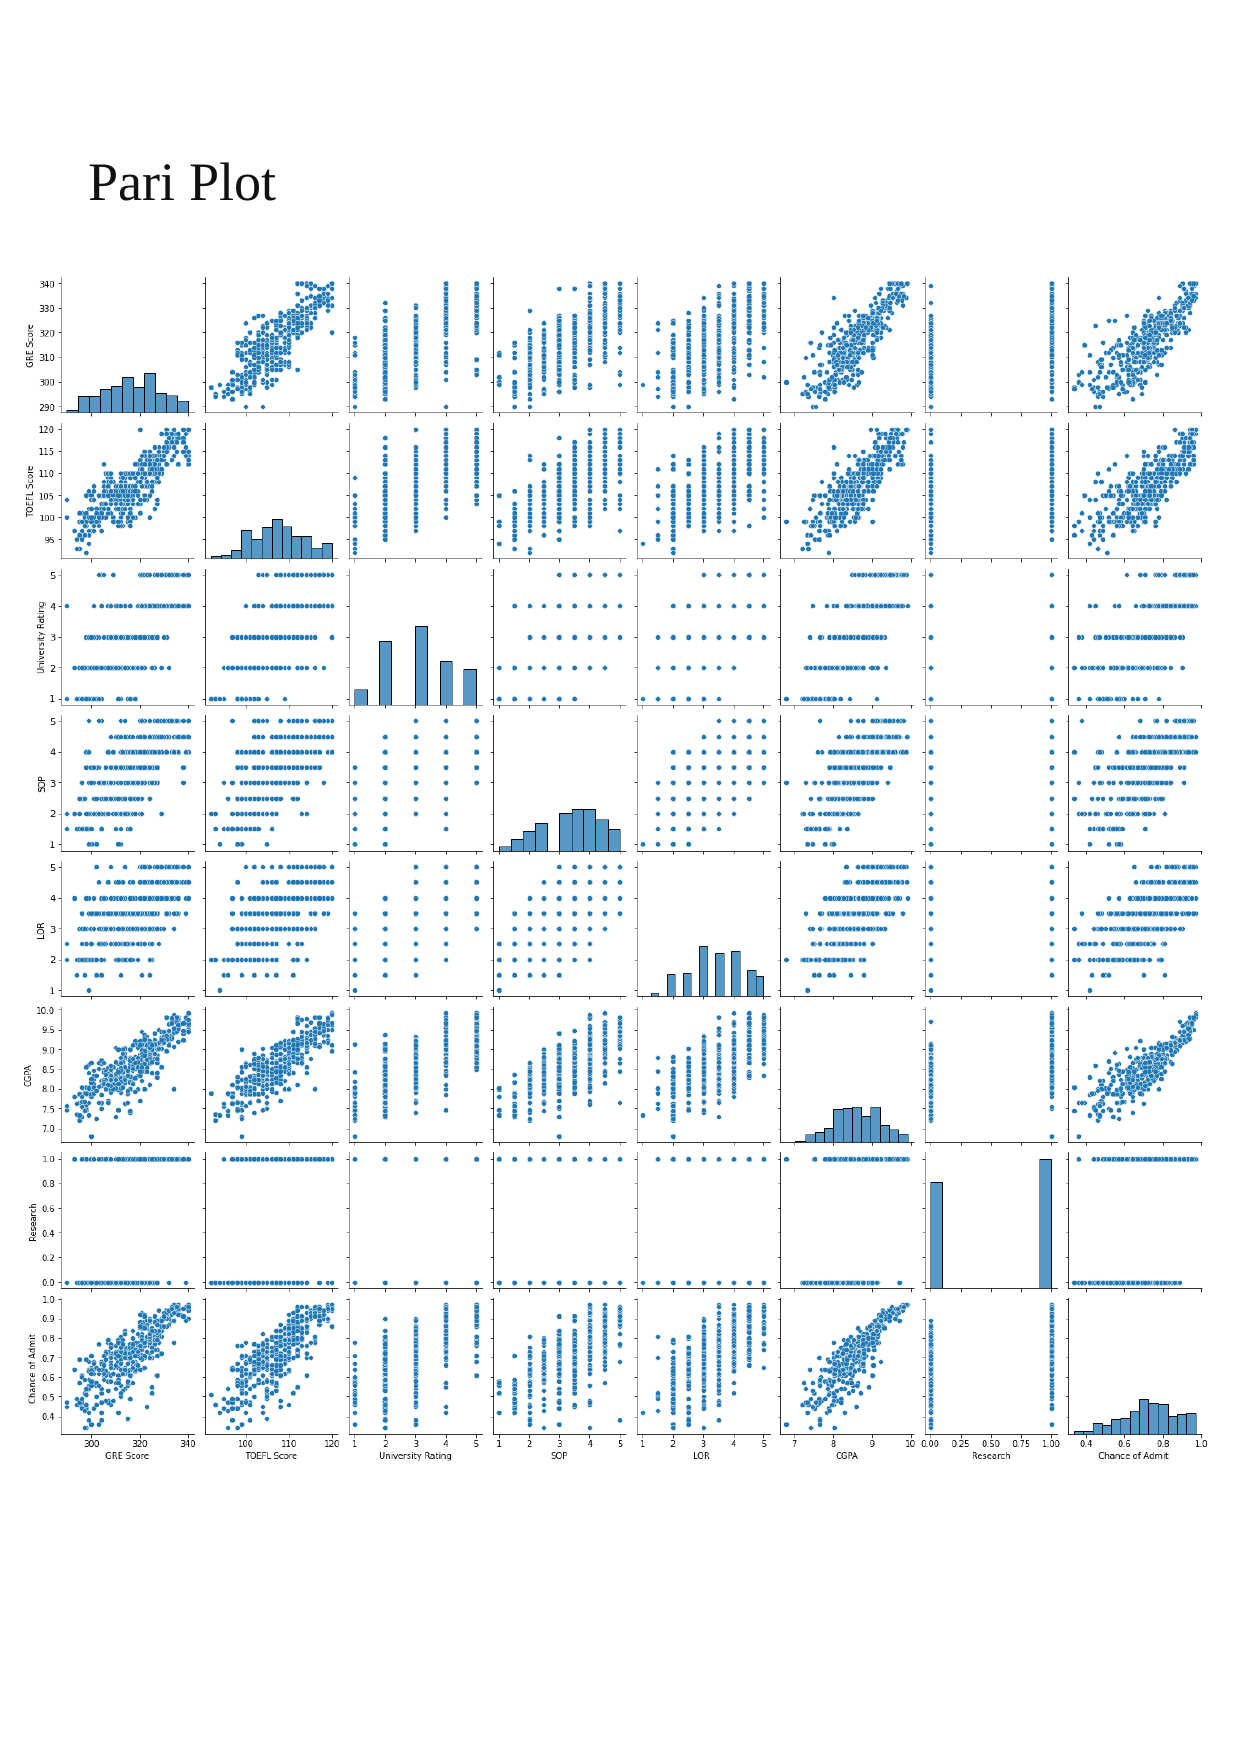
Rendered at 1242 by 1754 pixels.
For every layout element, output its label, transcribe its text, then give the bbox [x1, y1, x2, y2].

text Pari Plot [88, 150, 1239, 212]
picture [18, 271, 1213, 1466]
